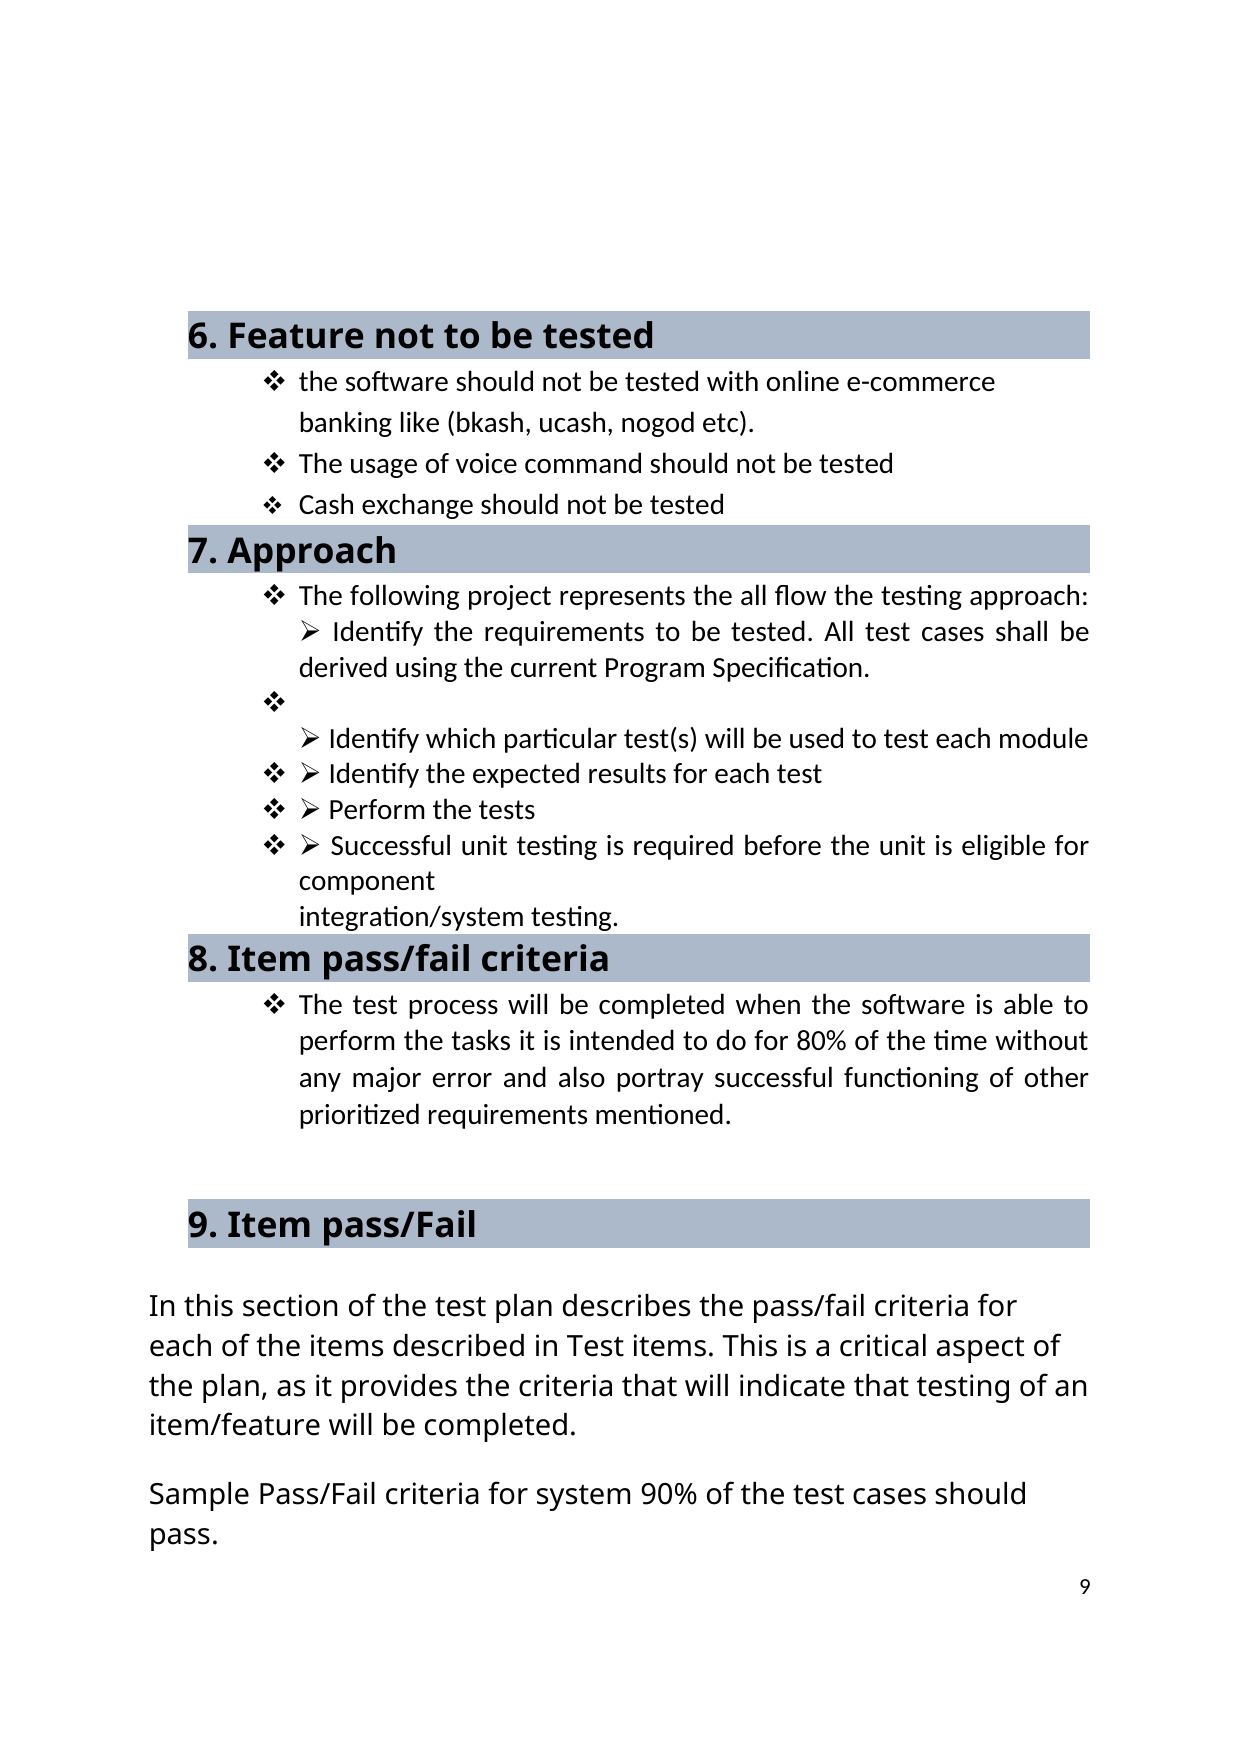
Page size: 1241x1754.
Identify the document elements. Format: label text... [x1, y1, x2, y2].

list The following project represents the all flow the testing approach: Identify the requirements to be tested. All test cases shall be derived using the current Program Specification. [261, 577, 1090, 684]
text 8. Item pass/fail criteria [188, 934, 1090, 982]
text 9. Item pass/Fail [188, 1199, 1090, 1248]
list Perform the tests [261, 791, 1090, 827]
text Sample Pass/Fail criteria for system 90% of the test cases should pass. [148, 1473, 1090, 1553]
list the software should not be tested with online e-commerce banking like (bkash, ucash, nogod etc). [261, 363, 1090, 440]
list Identify the expected results for each test [261, 756, 1090, 791]
list The test process will be completed when the software is able to perform the tasks it is intended to do for 80% of the time without any major error and also portray successful functioning of other prioritized requirements mentioned. [261, 986, 1090, 1131]
text In this section of the test plan describes the pass/fail criteria for each of the items described in Test items. This is a critical aspect of the plan, as it provides the criteria that will indicate that testing of an item/feature will be completed. [148, 1286, 1090, 1444]
list Identify which particular test(s) will be used to test each module [261, 684, 1090, 756]
list Cash exchange should not be tested [261, 486, 1090, 522]
text 7. Approach [188, 525, 1090, 573]
list Successful unit testing is required before the unit is eligible for component integration/system testing. [261, 827, 1090, 934]
text 6. Feature not to be tested [188, 311, 1090, 359]
list The usage of voice command should not be tested [261, 445, 1090, 481]
